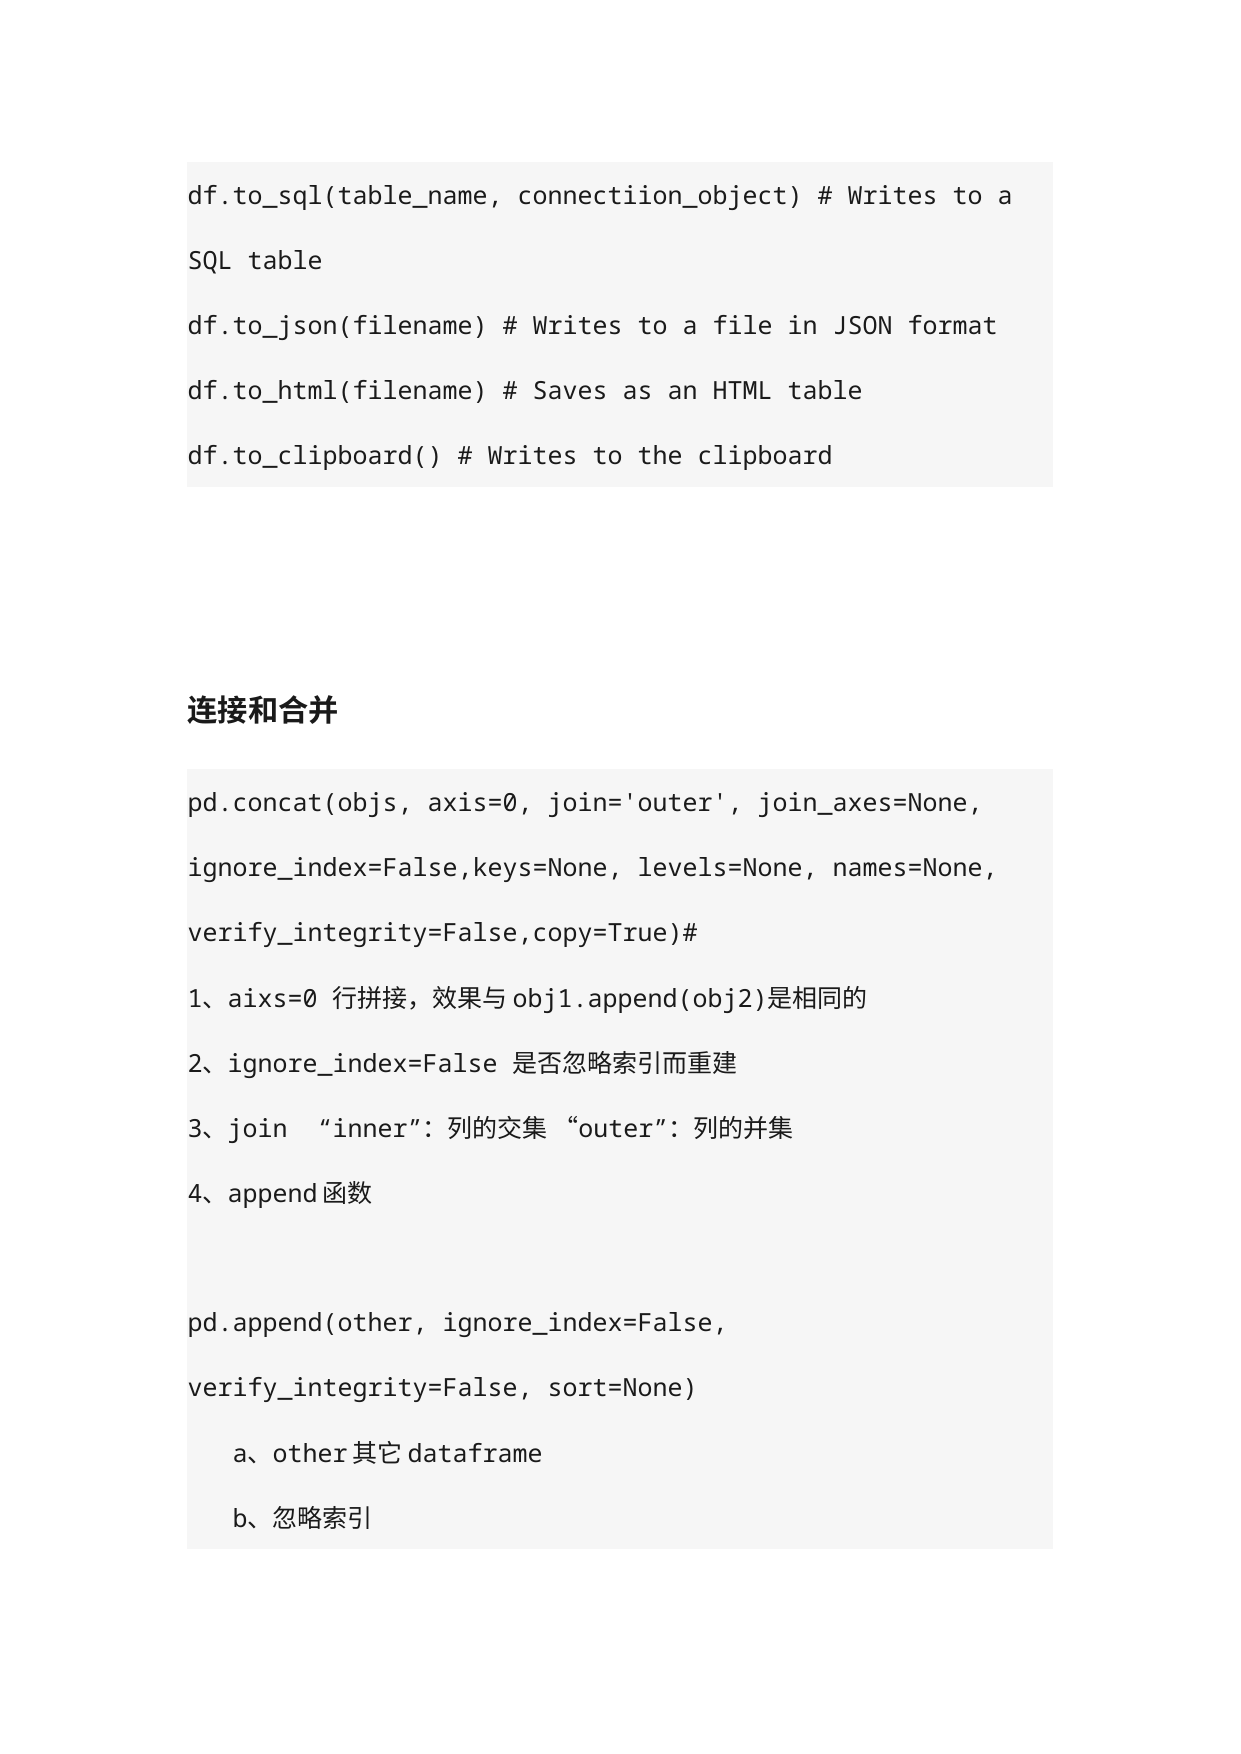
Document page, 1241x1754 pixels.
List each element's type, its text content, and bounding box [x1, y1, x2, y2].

text pd.append(other, ignore_index=False, verify_integrity=False, sort=None) [187, 1289, 1053, 1419]
text a、other其它dataframe [187, 1419, 1053, 1484]
text df.to_html(filename) # Saves as an HTML table [187, 357, 1053, 422]
text df.to_sql(table_name, connectiion_object) # Writes to a SQL table [187, 162, 1053, 292]
text b、忽略索引 [187, 1484, 1053, 1549]
text df.to_clipboard() # Writes to the clipboard [187, 422, 1053, 487]
text 3、join “inner”：列的交集 “outer”：列的并集 [187, 1094, 1053, 1159]
text 2、ignore_index=False 是否忽略索引而重建 [187, 1029, 1053, 1094]
text pd.concat(objs, axis=0, join='outer', join_axes=None, ignore_index=False,keys=None, levels=None, names=None, verify_integrity=False,copy=True)# [187, 769, 1053, 964]
text 1、aixs=0 行拼接，效果与obj1.append(obj2)是相同的 [187, 964, 1053, 1029]
subtitle 连接和合并 [187, 675, 1053, 740]
text df.to_json(filename) # Writes to a file in JSON format [187, 292, 1053, 357]
text 4、append函数 [187, 1159, 1053, 1224]
